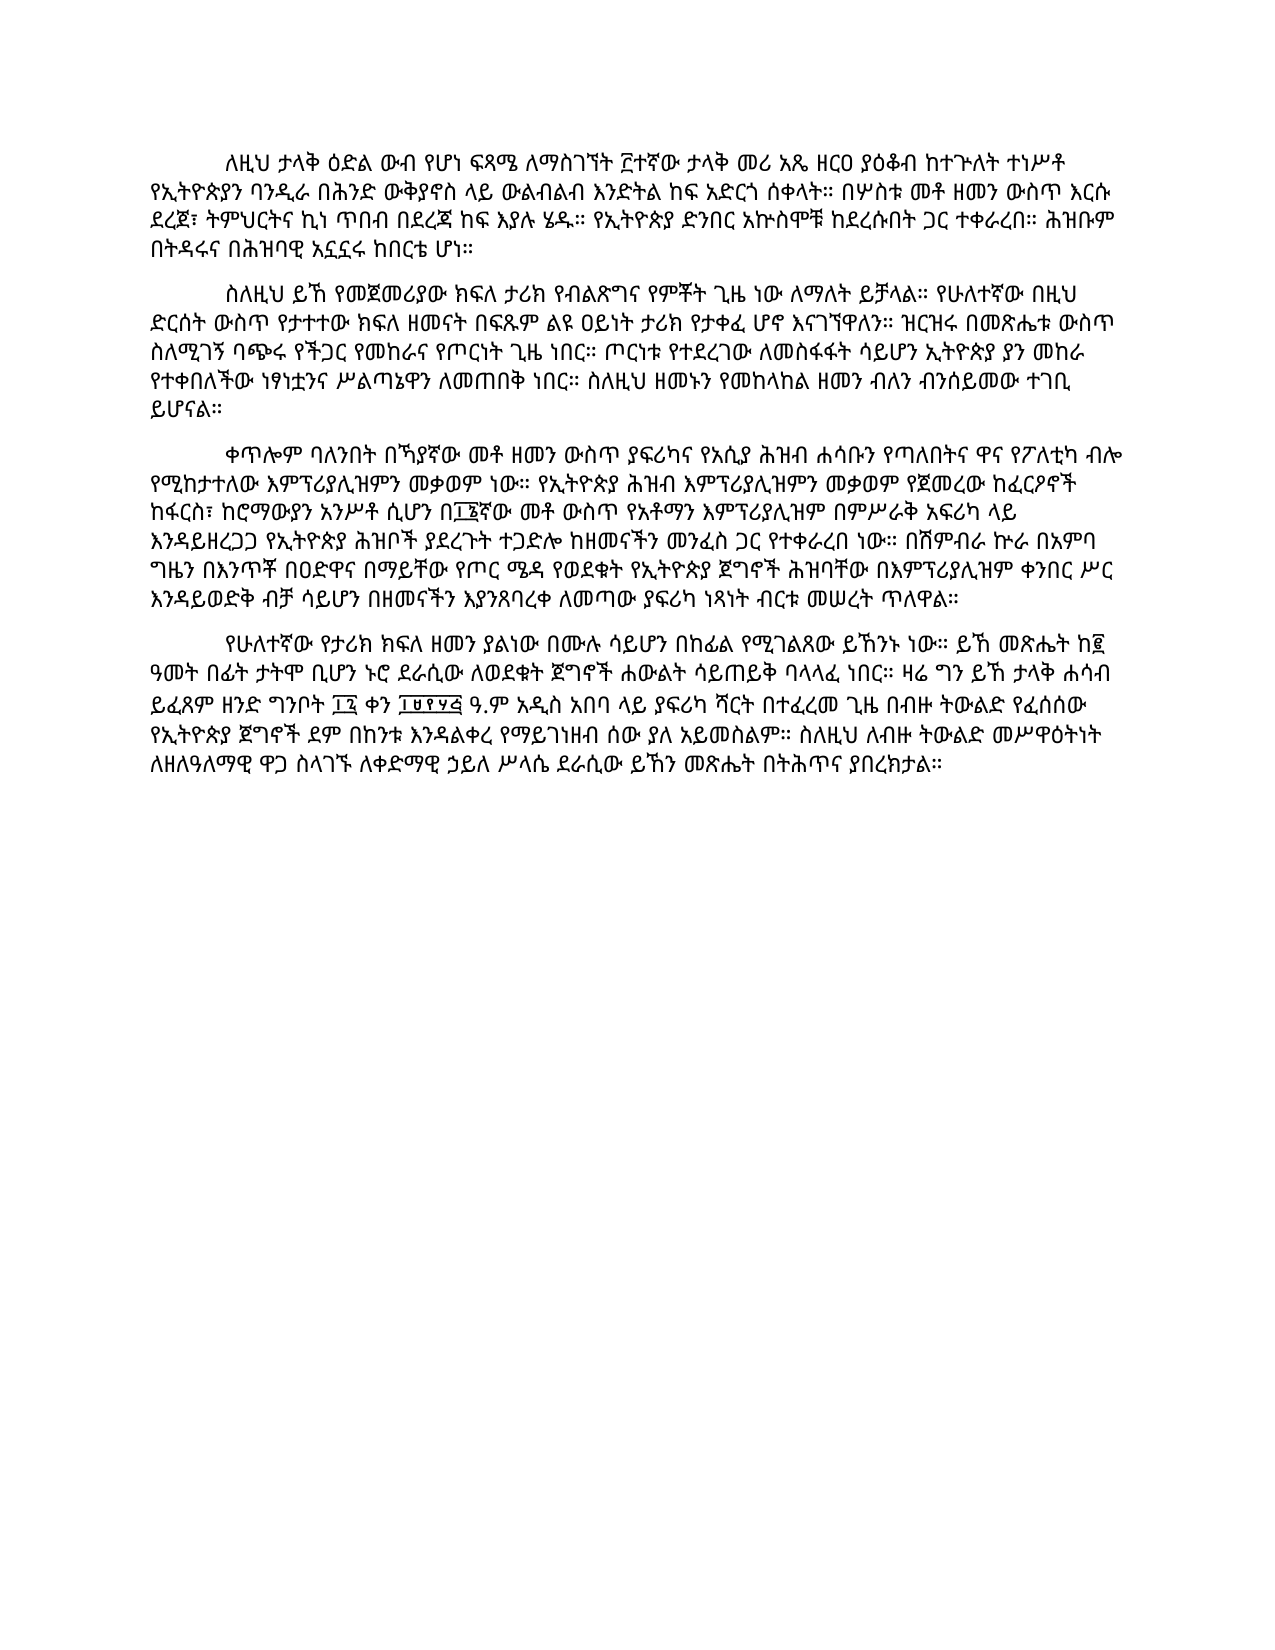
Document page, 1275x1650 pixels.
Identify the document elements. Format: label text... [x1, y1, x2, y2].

text ለዚህ ታላቅ ዕድል ውብ የሆነ ፍጻሜ ለማስገኘት ፫ተኛው ታላቅ መሪ አጼ ዘርዐ ያዕቆብ ከተጕለት ተነሥቶ የኢትዮጵያን ባንዲራ በሕንድ ውቅያኖስ ላይ ውልብልብ እንድትል ከፍ አድርጎ ሰቀላት። በሦስቱ መቶ ዘመን ውስጥ እርሱ ደረጀ፣ ትምህርትና ኪነ ጥበብ በደረጃ ከፍ እያሉ ሄዱ። የኢትዮጵያ ድንበር አኵስሞቹ ከደረሱበት ጋር ተቀራረበ። ሕዝቡም በትዳሩና በሕዝባዊ አኗኗሩ ከበርቴ ሆነ። [150, 150, 1125, 263]
text ስለዚህ ይኸ የመጀመሪያው ክፍለ ታሪክ የብልጽግና የምቾት ጊዜ ነው ለማለት ይቻላል። የሁለተኛው በዚህ ድርሰት ውስጥ የታተተው ክፍለ ዘመናት በፍጹም ልዩ ዐይነት ታሪክ የታቀፈ ሆኖ እናገኘዋለን። ዝርዝሩ በመጽሔቱ ውስጥ ስለሚገኝ ባጭሩ የችጋር የመከራና የጦርነት ጊዜ ነበር። ጦርነቱ የተደረገው ለመስፋፋት ሳይሆን ኢትዮጵያ ያን መከራ የተቀበለችው ነፃነቷንና ሥልጣኔዋን ለመጠበቅ ነበር። ስለዚህ ዘመኑን የመከላከል ዘመን ብለን ብንሰይመው ተገቢ ይሆናል። [150, 282, 1125, 423]
text የሁለተኛው የታሪክ ክፍለ ዘመን ያልነው በሙሉ ሳይሆን በከፊል የሚገልጸው ይኸንኑ ነው። ይኸ መጽሔት ከ፪ ዓመት በፊት ታትሞ ቢሆን ኑሮ ደራሲው ለወደቁት ጀግኖች ሐውልት ሳይጠይቅ ባላላፈ ነበር። ዛሬ ግን ይኸ ታላቅ ሐሳብ ይፈጸም ዘንድ ግንቦት ፲፯ ቀን ፲፱፻፶፭ ዓ.ም አዲስ አበባ ላይ ያፍሪካ ሻርት በተፈረመ ጊዜ በብዙ ትውልድ የፈሰሰው የኢትዮጵያ ጀግኖች ደም በከንቱ እንዳልቀረ የማይገነዘብ ሰው ያለ አይመስልም። ስለዚህ ለብዙ ትውልድ መሥዋዕትነት ለዘለዓለማዊ ዋጋ ስላገኙ ለቀድማዊ ኃይለ ሥላሴ ደራሲው ይኸን መጽሔት በትሕጥና ያበረክታል። [150, 631, 1125, 778]
text ቀጥሎም ባለንበት በኻያኛው መቶ ዘመን ውስጥ ያፍሪካና የአሲያ ሕዝብ ሐሳቡን የጣለበትና ዋና የፖለቲካ ብሎ የሚከታተለው እምፕሪያሊዝምን መቃወም ነው። የኢትዮጵያ ሕዝብ እምፕሪያሊዝምን መቃወም የጀመረው ከፈርዖኖች ከፋርስ፣ ከሮማውያን አንሥቶ ሲሆን በ፲፮ኛው መቶ ውስጥ የአቶማን እምፕሪያሊዝም በምሥራቅ አፍሪካ ላይ እንዳይዘረጋጋ የኢትዮጵያ ሕዝቦች ያደረጉት ተጋድሎ ከዘመናችን መንፈስ ጋር የተቀራረበ ነው። በሽምብራ ኵራ በአምባ ግዜን በእንጥቾ በዐድዋና በማይቸው የጦር ሜዳ የወደቁት የኢትዮጵያ ጀግኖች ሕዝባቸው በእምፕሪያሊዝም ቀንበር ሥር እንዳይወድቅ ብቻ ሳይሆን በዘመናችን እያንጸባረቀ ለመጣው ያፍሪካ ነጻነት ብርቱ መሠረት ጥለዋል። [150, 442, 1125, 612]
